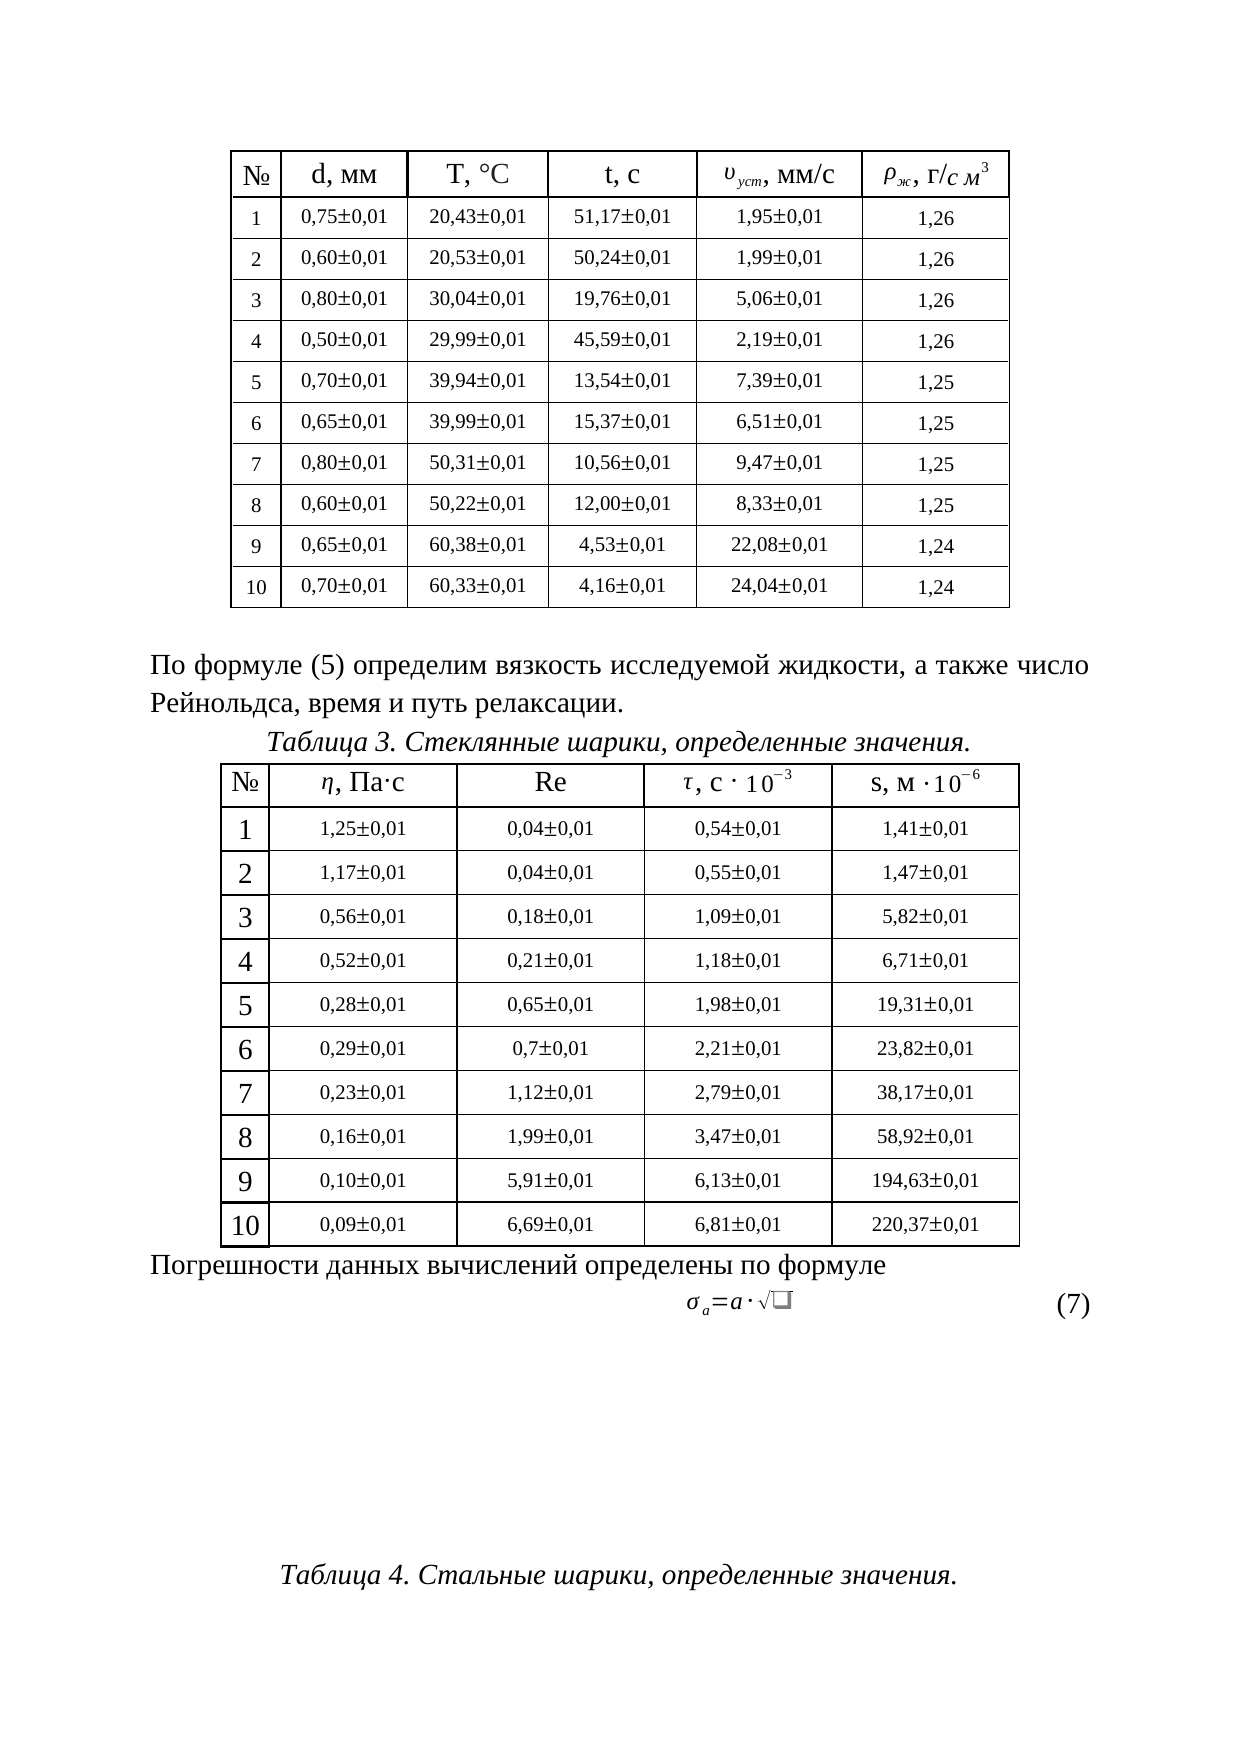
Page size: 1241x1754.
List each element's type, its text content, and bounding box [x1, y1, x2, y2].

table_cell 1,090,01 [645, 895, 831, 938]
text (7) [150, 1286, 1090, 1321]
table_cell 39,990,01 [408, 403, 548, 443]
table_cell 8 [232, 485, 280, 525]
table_cell 0,160,01 [270, 1115, 456, 1157]
table_header t, c [549, 152, 696, 196]
table_cell 0,210,01 [458, 939, 644, 982]
table_cell 23,820,01 [833, 1026, 1019, 1069]
table_cell 19,760,01 [549, 280, 696, 320]
table_cell 38,170,01 [833, 1070, 1019, 1113]
table_cell 1,470,01 [833, 850, 1019, 894]
table_cell 0,500,01 [282, 321, 407, 361]
table_cell 0,800,01 [282, 280, 407, 320]
table_cell 0,700,01 [282, 567, 407, 607]
table_cell 6 [222, 1028, 268, 1069]
table_cell 50,220,01 [408, 485, 548, 525]
table_cell 0,650,01 [458, 983, 644, 1026]
table_cell 0,280,01 [270, 983, 456, 1026]
table_cell 3 [232, 280, 280, 320]
table_cell 5 [232, 362, 280, 402]
table_cell 6 [232, 403, 280, 443]
table_cell 1 [232, 197, 280, 238]
table_header , c [645, 765, 831, 806]
table_cell 0,100,01 [270, 1159, 456, 1201]
table_cell 1,250,01 [270, 808, 456, 850]
table_cell 1,25 [863, 443, 1009, 484]
table_cell 6,710,01 [833, 938, 1019, 982]
table_cell 8,330,01 [697, 485, 862, 525]
table_header s, м [833, 765, 1018, 806]
table_cell 1,980,01 [645, 983, 831, 1026]
table_cell 1,990,01 [458, 1115, 644, 1157]
table_cell 0,040,01 [458, 851, 644, 894]
table_cell 4 [232, 321, 280, 361]
table_cell 6,690,01 [458, 1203, 644, 1245]
table_cell 0,600,01 [282, 485, 407, 525]
table_cell 2,790,01 [645, 1071, 831, 1113]
table_cell 12,000,01 [549, 485, 696, 525]
table_cell 1,950,01 [697, 198, 862, 238]
table_cell 8 [222, 1116, 268, 1157]
table_cell 4,160,01 [549, 567, 696, 607]
table_cell 51,170,01 [549, 198, 696, 238]
text Таблица 4. Стальные шарики, определенные значения. [150, 1557, 1090, 1591]
table_cell 1,26 [863, 279, 1009, 320]
table_cell 2,210,01 [645, 1027, 831, 1069]
table_cell 1,120,01 [458, 1071, 644, 1113]
table_header № [232, 152, 280, 196]
table_cell 5,060,01 [697, 280, 862, 320]
table_cell 1,25 [863, 484, 1009, 525]
table_cell 4 [222, 940, 268, 982]
table_cell 5,820,01 [833, 894, 1019, 938]
table_cell 1,26 [863, 320, 1009, 361]
table_cell 7,390,01 [697, 362, 862, 402]
table_cell 0,560,01 [270, 895, 456, 938]
text По формуле (5) определим вязкость исследуемой жидкости, а также число Рейнольдса, время и путь релаксации. [150, 647, 1090, 719]
table_cell 39,940,01 [408, 362, 548, 402]
table_header Re [458, 765, 643, 806]
table_cell 45,590,01 [549, 321, 696, 361]
table_cell 20,430,01 [408, 198, 548, 238]
table_header , мм/с [698, 152, 861, 196]
table_cell 0,540,01 [645, 808, 831, 850]
table_cell 1,170,01 [270, 851, 456, 894]
table_cell 4,530,01 [549, 526, 696, 566]
table_cell 60,380,01 [408, 526, 548, 566]
table_cell 20,530,01 [408, 239, 548, 279]
table_cell 50,240,01 [549, 239, 696, 279]
table_cell 0,290,01 [270, 1027, 456, 1069]
table_cell 2 [232, 239, 280, 279]
table_header , г/ [863, 152, 1008, 196]
table_cell 9,470,01 [697, 444, 862, 484]
table_cell 220,370,01 [833, 1201, 1019, 1245]
table_cell 0,180,01 [458, 895, 644, 938]
table_header d, мм [282, 152, 406, 196]
table_cell 1,26 [863, 238, 1009, 279]
table_cell 1,25 [863, 361, 1009, 402]
table_cell 60,330,01 [408, 567, 548, 607]
table_cell 0,800,01 [282, 444, 407, 484]
table_cell 5 [222, 984, 268, 1026]
table_cell 0,230,01 [270, 1071, 456, 1113]
table_cell 1,990,01 [697, 239, 862, 279]
table_cell 1,24 [863, 566, 1009, 607]
table_cell 24,040,01 [697, 567, 862, 607]
table_cell 22,080,01 [697, 526, 862, 566]
table_header T, °С [409, 152, 547, 196]
table_cell 30,040,01 [408, 280, 548, 320]
table_cell 50,310,01 [408, 444, 548, 484]
table_cell 0,700,01 [282, 362, 407, 402]
table_cell 2 [222, 852, 268, 894]
table_cell 29,990,01 [408, 321, 548, 361]
table_cell 0,650,01 [282, 403, 407, 443]
table_cell 0,550,01 [645, 851, 831, 894]
table_cell 13,540,01 [549, 362, 696, 402]
table_cell 0,520,01 [270, 939, 456, 982]
table_cell 9 [222, 1160, 268, 1201]
table_cell 1,25 [863, 402, 1009, 443]
table_cell 6,810,01 [645, 1203, 831, 1245]
table_cell 0,600,01 [282, 239, 407, 279]
table_cell 10 [232, 567, 280, 607]
table_cell 194,630,01 [833, 1158, 1019, 1201]
text Погрешности данных вычислений определены по формуле [150, 1247, 1090, 1281]
table_cell 1,410,01 [833, 808, 1019, 850]
table_cell 1,26 [863, 198, 1009, 238]
table_cell 10,560,01 [549, 444, 696, 484]
table_cell 0,70,01 [458, 1027, 644, 1069]
table_cell 1,24 [863, 525, 1009, 566]
table_cell 10 [222, 1204, 268, 1245]
table_cell 19,310,01 [833, 982, 1019, 1026]
table_cell 3,470,01 [645, 1115, 831, 1157]
table_header , Пас [270, 765, 456, 806]
table_cell 0,040,01 [458, 808, 644, 850]
text Таблица 3. Стеклянные шарики, определенные значения. [150, 724, 1090, 757]
table_cell 6,130,01 [645, 1159, 831, 1201]
table_header № [222, 765, 268, 806]
table_cell 5,910,01 [458, 1159, 644, 1201]
table_cell 0,090,01 [270, 1203, 456, 1245]
table_cell 0,750,01 [282, 198, 407, 238]
table_cell 0,650,01 [282, 526, 407, 566]
table_cell 58,920,01 [833, 1114, 1019, 1157]
table_cell 7 [232, 444, 280, 484]
table_cell 9 [232, 526, 280, 566]
table_cell 2,190,01 [697, 321, 862, 361]
table_cell 1 [222, 808, 268, 850]
table_cell 6,510,01 [697, 403, 862, 443]
table_cell 1,180,01 [645, 939, 831, 982]
table_cell 15,370,01 [549, 403, 696, 443]
table_cell 3 [222, 896, 268, 938]
table_cell 7 [222, 1072, 268, 1113]
